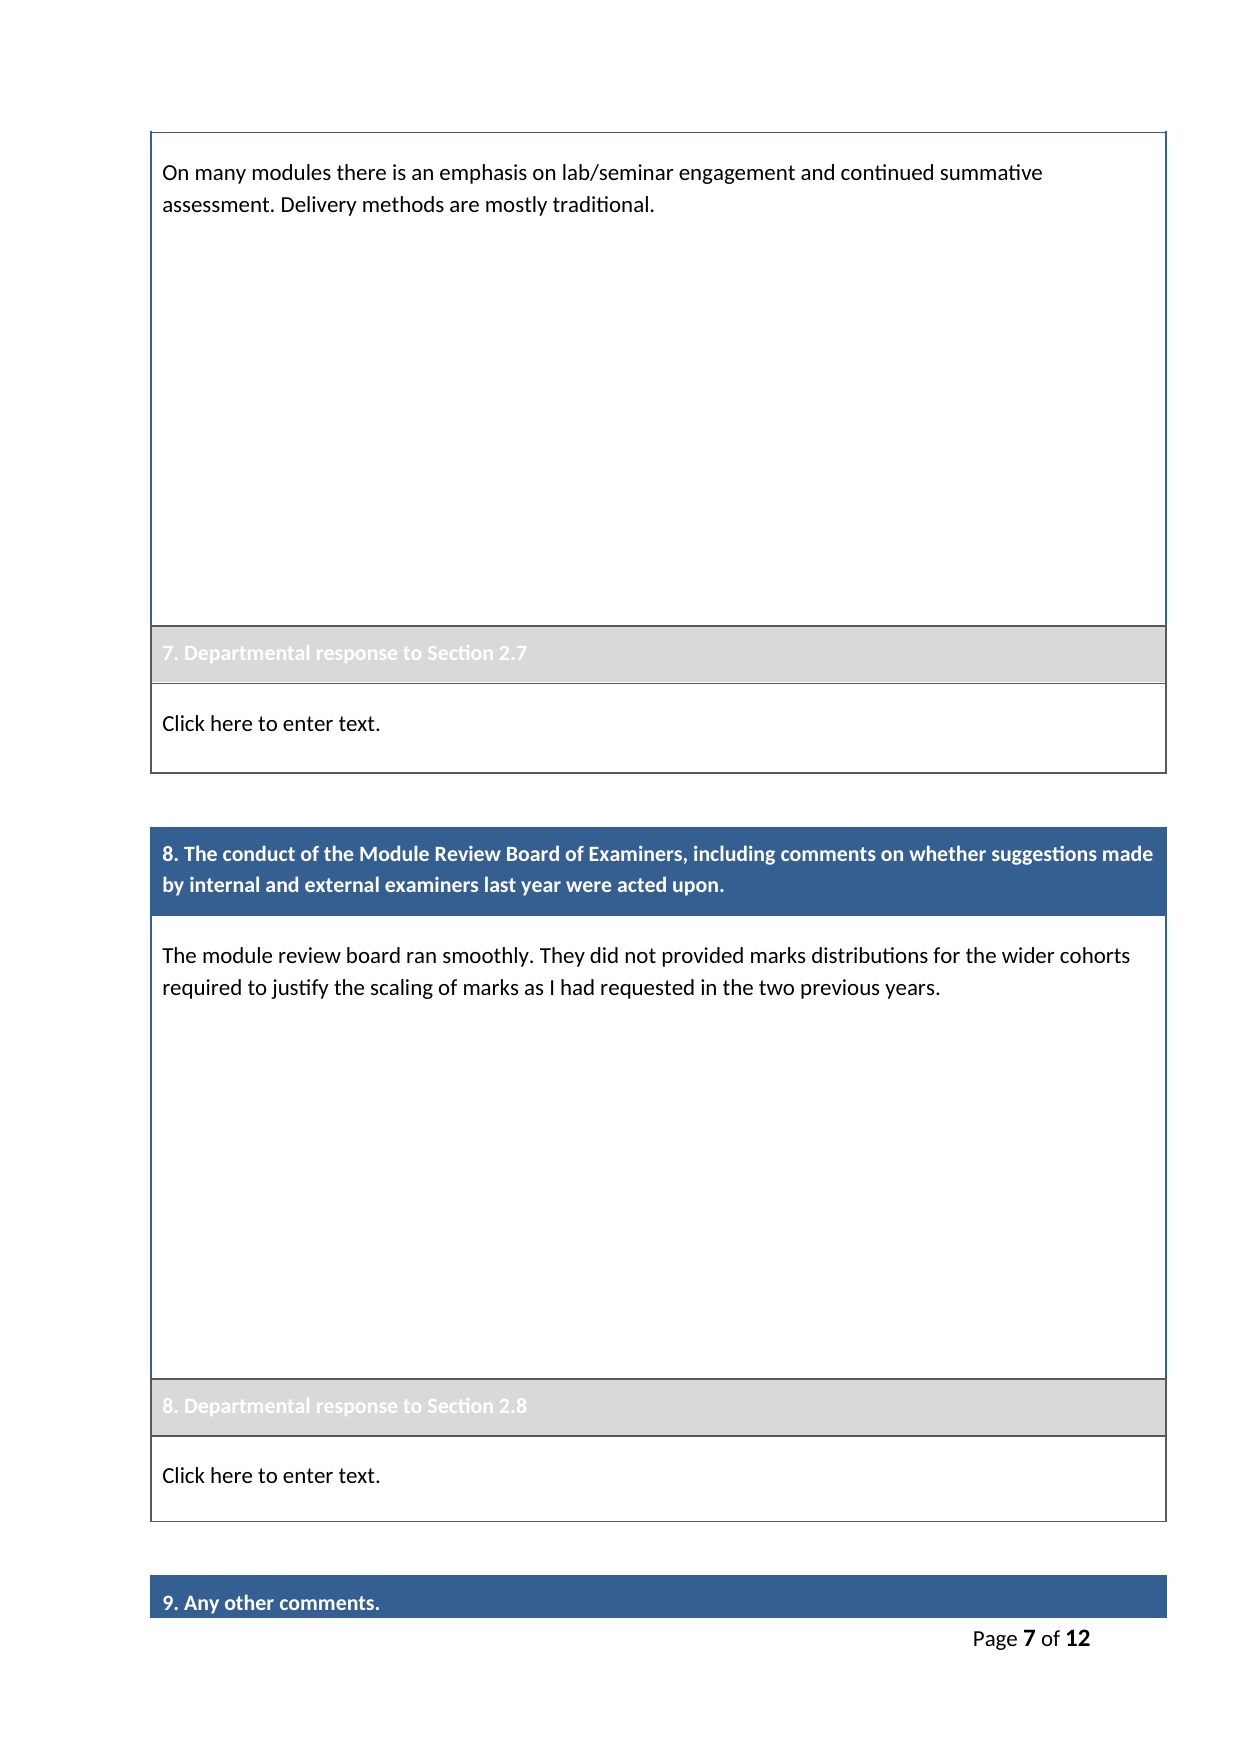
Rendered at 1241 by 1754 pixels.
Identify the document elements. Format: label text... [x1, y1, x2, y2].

table_cell 8. Departmental response to Section 2.8 [152, 1380, 1165, 1435]
table_header 8. The conduct of the Module Review Board of Examiners, including comments on whether suggestions made by internal and external examiners last year were acted upon. [152, 828, 1165, 914]
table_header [152, 1577, 1165, 1616]
table_cell 7. Departmental response to Section 2.7 [152, 627, 1165, 682]
